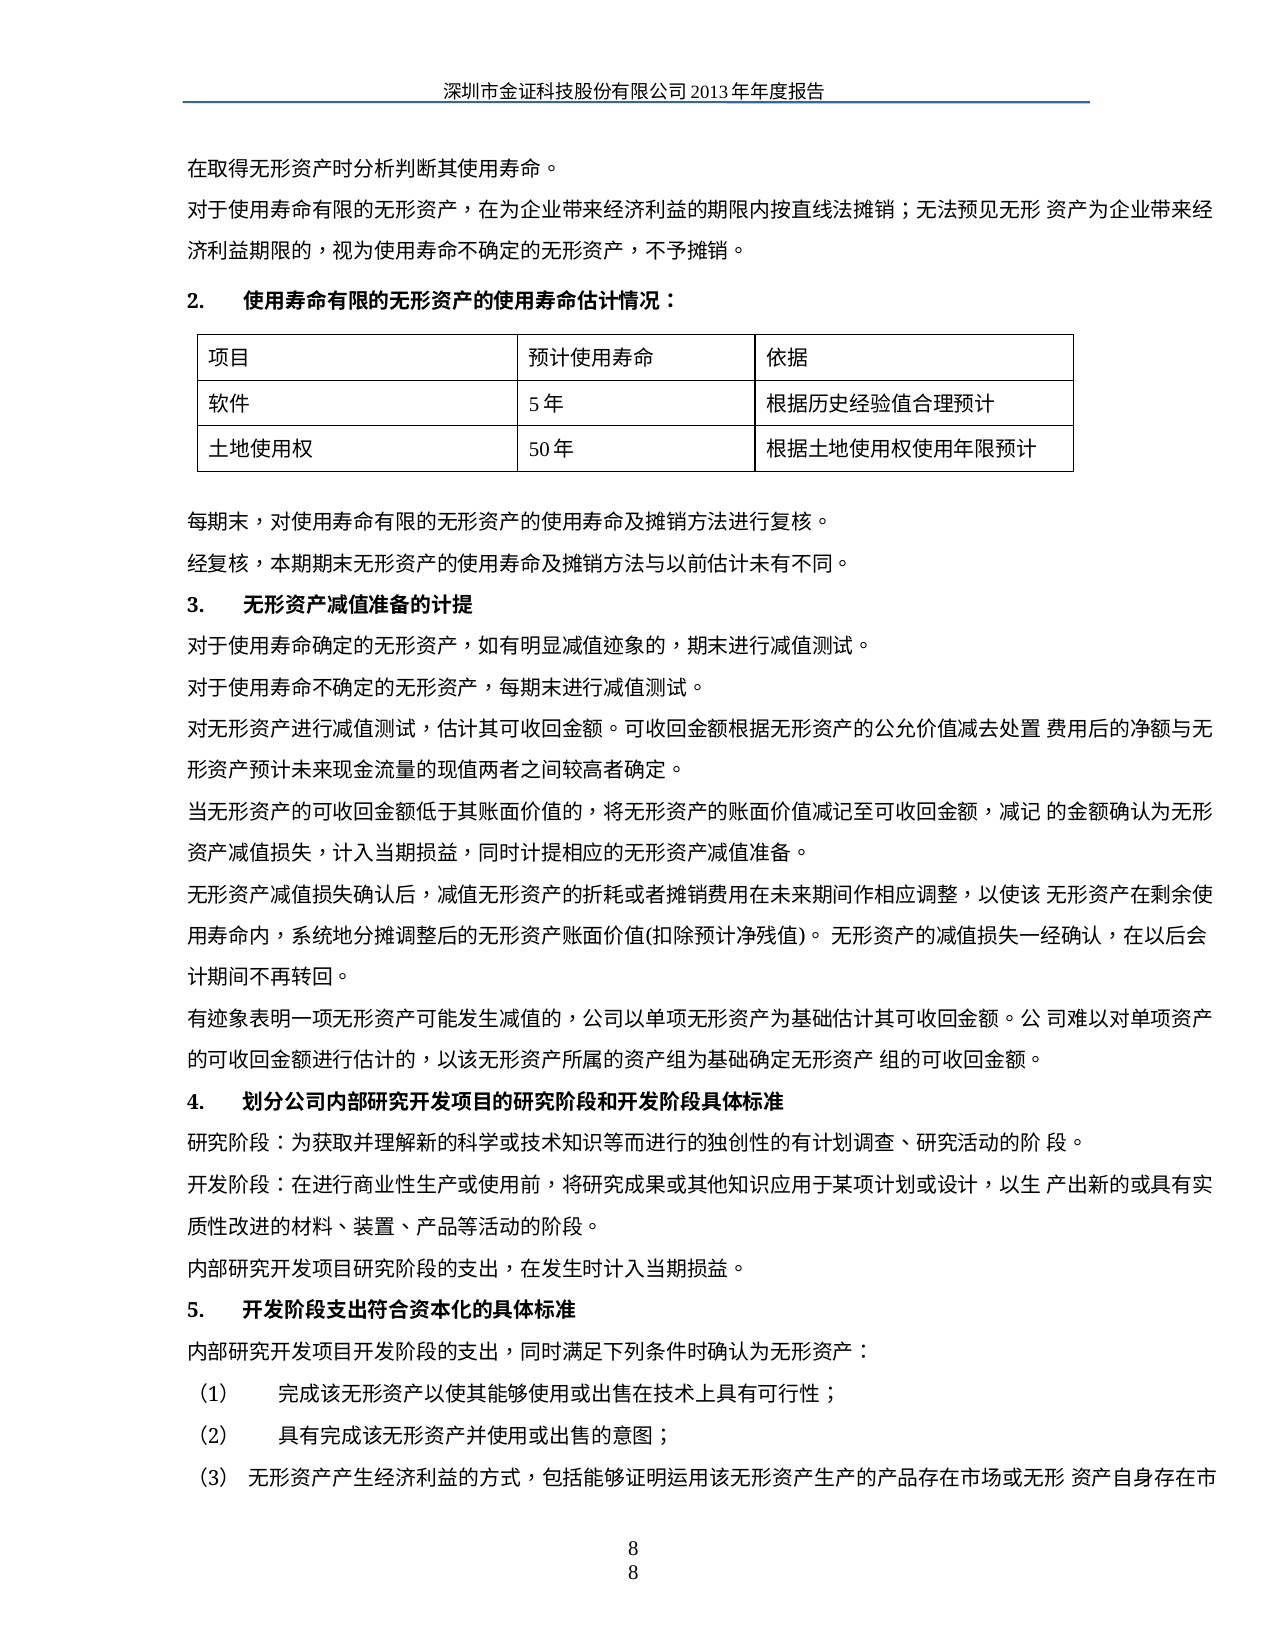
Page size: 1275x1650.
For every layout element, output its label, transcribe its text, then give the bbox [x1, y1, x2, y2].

text 内部研究开发项目开发阶段的支出，同时满足下列条件时确认为无形资产： [187, 1326, 1218, 1368]
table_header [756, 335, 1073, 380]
text 对于使用寿命确定的无形资产，如有明显减值迹象的，期末进行减值测试。 [187, 621, 1218, 662]
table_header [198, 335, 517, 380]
text 内部研究开发项目研究阶段的支出，在发生时计入当期损益。 [187, 1243, 1218, 1284]
list 划分公司内部研究开发项目的研究阶段和开发阶段具体标准 [187, 1076, 1218, 1117]
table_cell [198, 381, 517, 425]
text 对于使用寿命不确定的无形资产，每期末进行减值测试。 [187, 662, 1218, 703]
text 研究阶段：为获取并理解新的科学或技术知识等而进行的独创性的有计划调查、研究活动的阶 段。 [187, 1117, 1218, 1159]
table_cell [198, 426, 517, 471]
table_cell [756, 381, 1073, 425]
list 无形资产减值准备的计提 [187, 579, 1218, 621]
text 无形资产减值损失确认后，减值无形资产的折耗或者摊销费用在未来期间作相应调整，以使该 无形资产在剩余使用寿命内，系统地分摊调整后的无形资产账面价值(扣除预计净残值)。 无形资产的减值损失一经确认，在以后会计期间不再转回。 [187, 869, 1218, 993]
list 使用寿命有限的无形资产的使用寿命估计情况： [187, 286, 1218, 314]
text 经复核，本期期末无形资产的使用寿命及摊销方法与以前估计未有不同。 [187, 538, 1218, 579]
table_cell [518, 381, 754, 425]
text 当无形资产的可收回金额低于其账面价值的，将无形资产的账面价值减记至可收回金额，减记 的金额确认为无形资产减值损失，计入当期损益，同时计提相应的无形资产减值准备。 [187, 786, 1218, 869]
text 在取得无形资产时分析判断其使用寿命。 [187, 144, 1218, 185]
text 每期末，对使用寿命有限的无形资产的使用寿命及摊销方法进行复核。 [187, 497, 1218, 538]
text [187, 1452, 1218, 1493]
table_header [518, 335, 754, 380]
text 有迹象表明一项无形资产可能发生减值的，公司以单项无形资产为基础估计其可收回金额。公 司难以对单项资产的可收回金额进行估计的，以该无形资产所属的资产组为基础确定无形资产 组的可收回金额。 [187, 993, 1218, 1076]
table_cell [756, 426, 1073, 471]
text 对于使用寿命有限的无形资产，在为企业带来经济利益的期限内按直线法摊销；无法预见无形 资产为企业带来经济利益期限的，视为使用寿命不确定的无形资产，不予摊销。 [187, 185, 1218, 267]
list 开发阶段支出符合资本化的具体标准 [187, 1284, 1218, 1326]
text （1） 完成该无形资产以使其能够使用或出售在技术上具有可行性； [187, 1368, 1218, 1410]
text 开发阶段：在进行商业性生产或使用前，将研究成果或其他知识应用于某项计划或设计，以生 产出新的或具有实质性改进的材料、装置、产品等活动的阶段。 [187, 1159, 1218, 1243]
text 对无形资产进行减值测试，估计其可收回金额。可收回金额根据无形资产的公允价值减去处置 费用后的净额与无形资产预计未来现金流量的现值两者之间较高者确定。 [187, 703, 1218, 786]
text （2） 具有完成该无形资产并使用或出售的意图； [187, 1410, 1218, 1452]
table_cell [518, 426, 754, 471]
